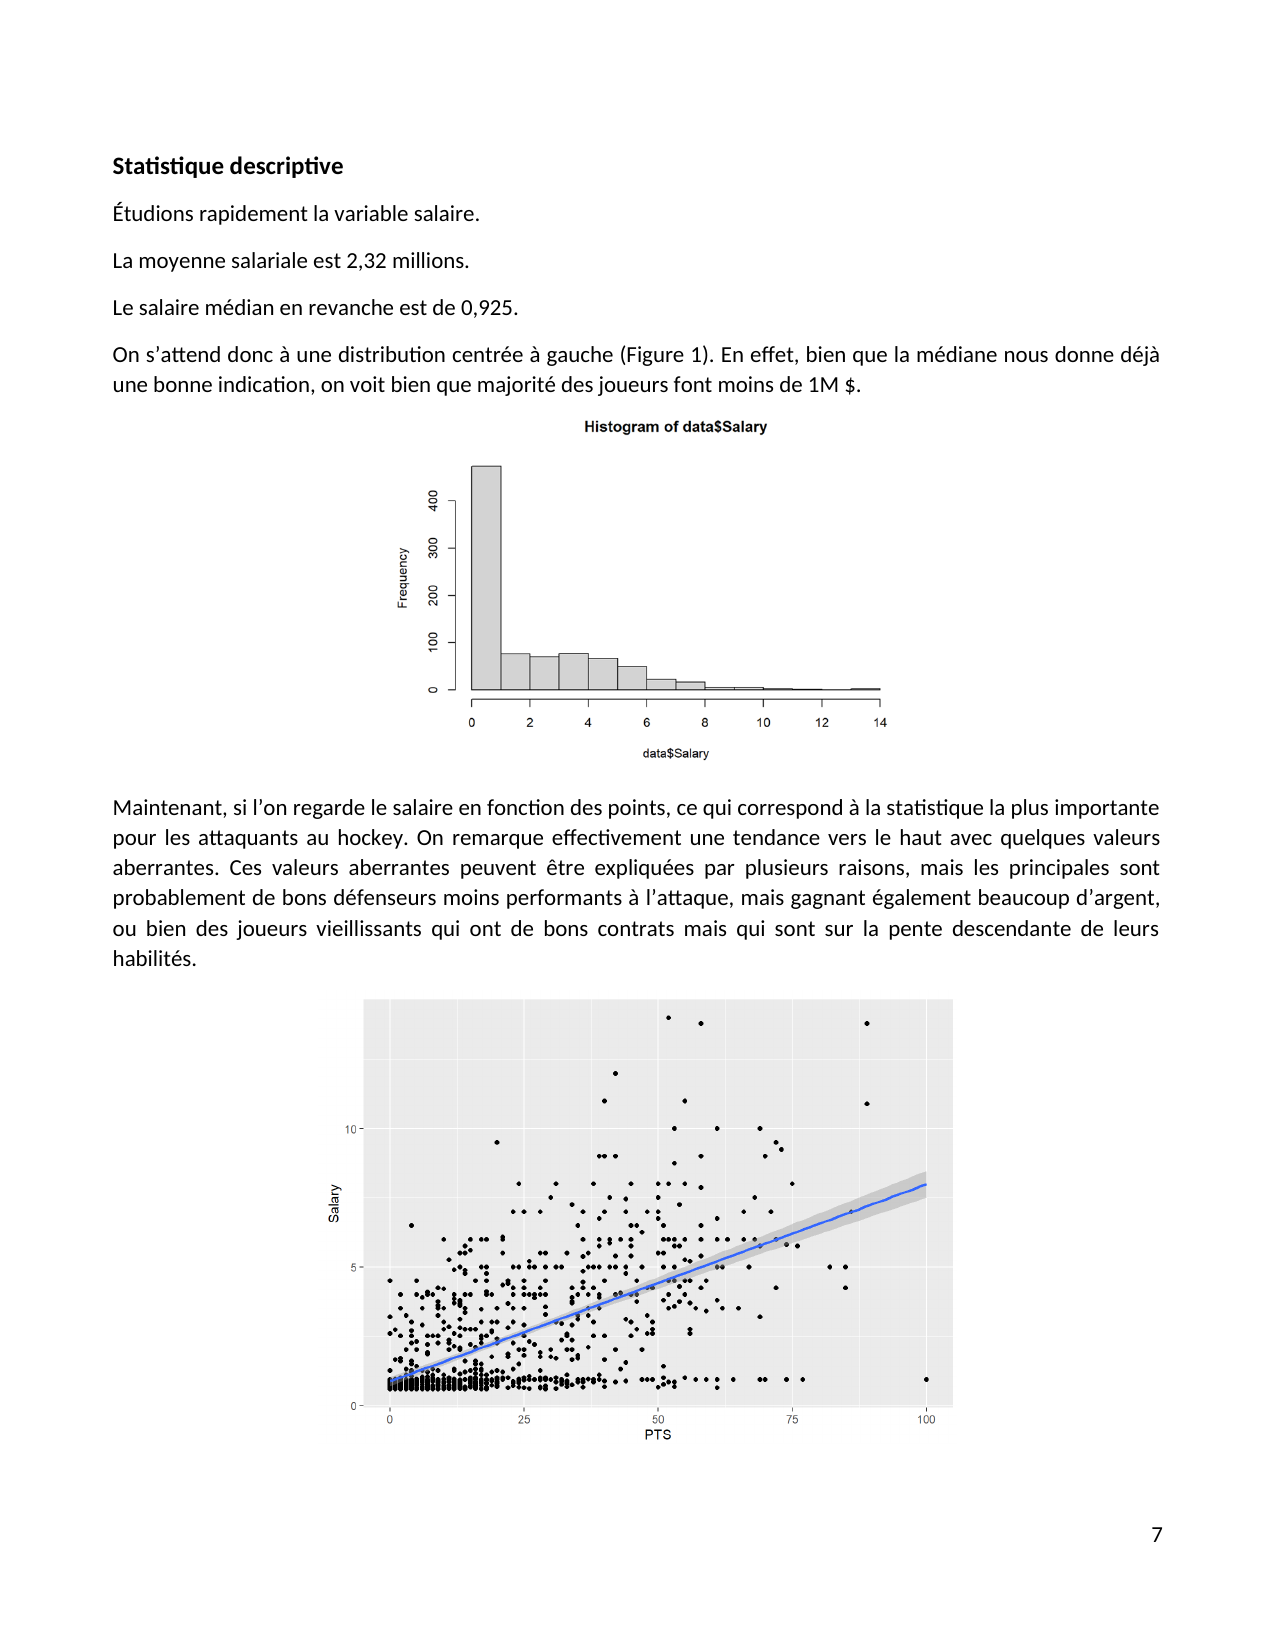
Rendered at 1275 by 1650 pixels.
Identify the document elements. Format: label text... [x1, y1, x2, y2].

text Statistique descriptive [112, 150, 1162, 181]
text On s’attend donc à une distribution centrée à gauche (Figure 1). En effet, bien que la médiane nous donne déjà une bonne indication, on voit bien que majorité des joueurs font moins de 1M $. [112, 340, 1162, 398]
text La moyenne salariale est 2,32 millions. [112, 246, 1162, 274]
text Maintenant, si l’on regarde le salaire en fonction des points, ce qui correspond à la statistique la plus importante pour les attaquants au hockey. On remarque effectivement une tendance vers le haut avec quelques valeurs aberrantes. Ces valeurs aberrantes peuvent être expliquées par plusieurs raisons, mais les principales sont probablement de bons défenseurs moins performants à l’attaque, mais gagnant également beaucoup d’argent, ou bien des joueurs vieillissants qui ont de bons contrats mais qui sont sur la pente descendante de leurs habilités. [112, 793, 1162, 972]
picture [317, 990, 958, 1444]
text Étudions rapidement la variable salaire. [112, 199, 1162, 228]
text Le salaire médian en revanche est de 0,925. [112, 293, 1162, 321]
picture [363, 417, 912, 774]
